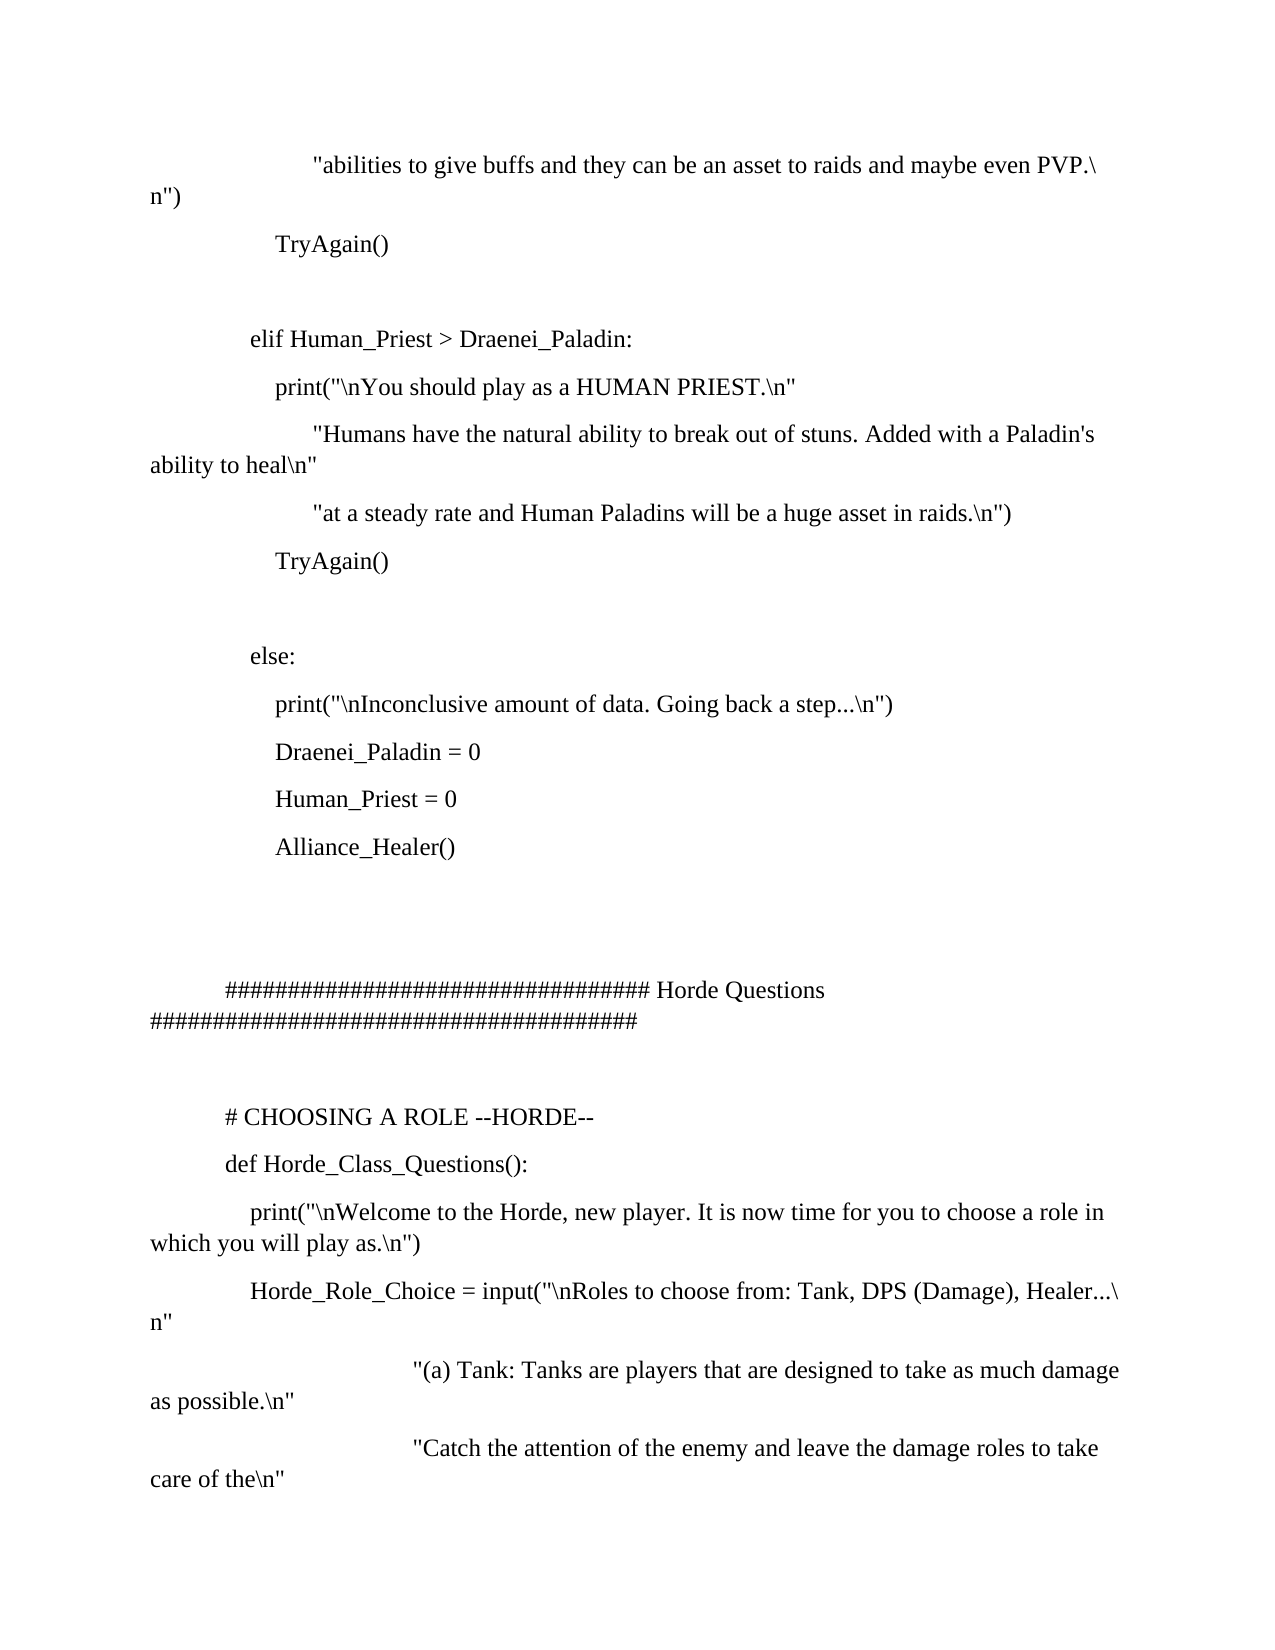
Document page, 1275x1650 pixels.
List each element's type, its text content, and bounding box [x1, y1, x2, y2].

text def Horde_Class_Questions(): [150, 1149, 1125, 1178]
text # CHOOSING A ROLE --HORDE-- [150, 1102, 1125, 1131]
text elif Human_Priest > Draenei_Paladin: [150, 324, 1125, 353]
text "Humans have the natural ability to break out of stuns. Added with a Paladin's ability to heal\n" [150, 419, 1125, 479]
text TryAgain() [150, 546, 1125, 575]
text print("\nYou should play as a HUMAN PRIEST.\n" [150, 372, 1125, 401]
text print("\nWelcome to the Horde, new player. It is now time for you to choose a role in which you will play as.\n") [150, 1197, 1125, 1257]
text Draenei_Paladin = 0 [150, 737, 1125, 766]
text Horde_Role_Choice = input("\nRoles to choose from: Tank, DPS (Damage), Healer...\n" [150, 1276, 1125, 1336]
text else: [150, 641, 1125, 670]
text "(a) Tank: Tanks are players that are designed to take as much damage as possible.\n" [150, 1355, 1125, 1414]
text Human_Priest = 0 [150, 784, 1125, 813]
text "at a steady rate and Human Paladins will be a huge asset in raids.\n") [150, 498, 1125, 527]
text ################################## Horde Questions ####################################### [150, 975, 1125, 1035]
text Alliance_Healer() [150, 832, 1125, 861]
text TryAgain() [150, 229, 1125, 257]
text "Catch the attention of the enemy and leave the damage roles to take care of the\n" [150, 1433, 1125, 1493]
text "abilities to give buffs and they can be an asset to raids and maybe even PVP.\n") [150, 150, 1125, 210]
text print("\nInconclusive amount of data. Going back a step...\n") [150, 689, 1125, 718]
